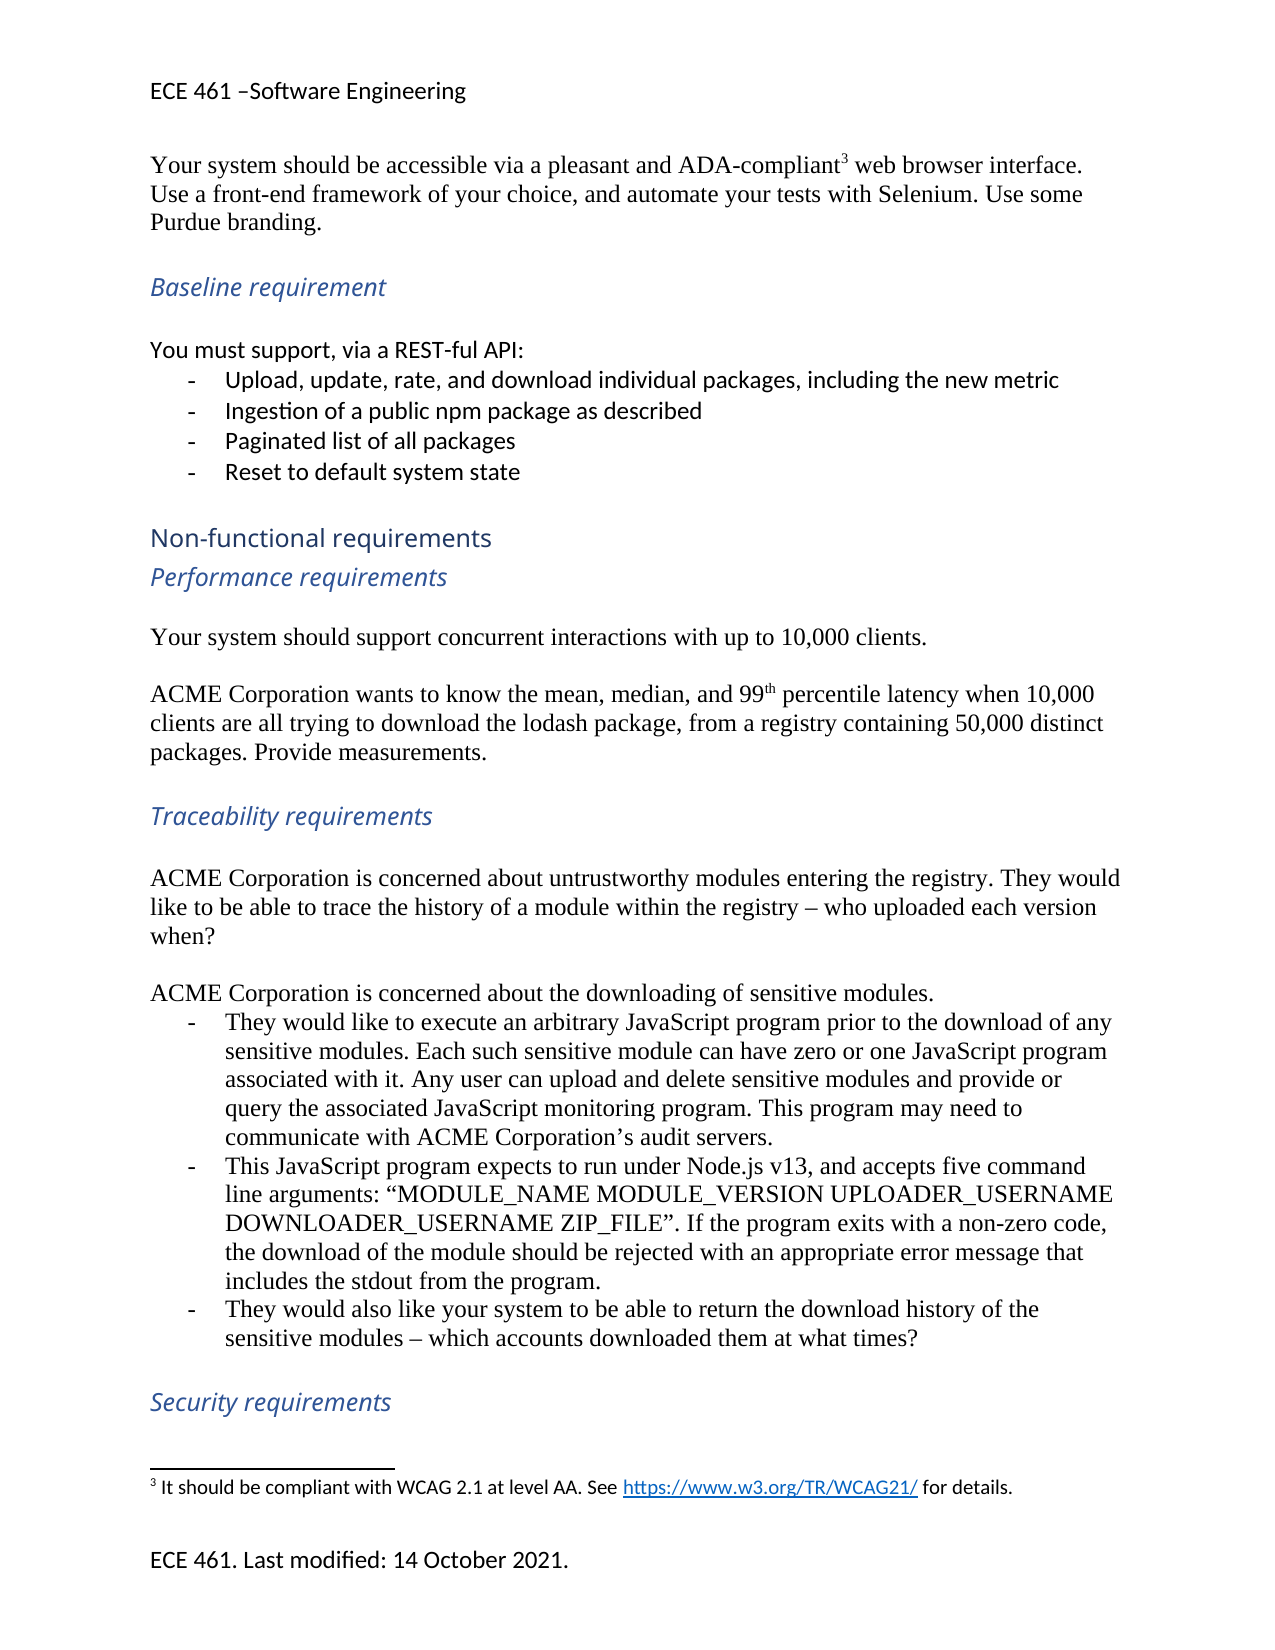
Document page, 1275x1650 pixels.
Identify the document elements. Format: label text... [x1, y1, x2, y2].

text Your system should support concurrent interactions with up to 10,000 clients. [150, 622, 1125, 651]
text ACME Corporation is concerned about untrustworthy modules entering the registry. They would like to be able to trace the history of a module within the registry – who uploaded each version when? [150, 863, 1125, 949]
subtitle Non-functional requirements [150, 521, 1125, 555]
list This JavaScript program expects to run under Node.js v13, and accepts five command line arguments: “MODULE_NAME MODULE_VERSION UPLOADER_USERNAME DOWNLOADER_USERNAME ZIP_FILE”. If the program exits with a non-zero code, the download of the module should be rejected with an appropriate error message that includes the stdout from the program. [187, 1151, 1125, 1294]
list Paginated list of all packages [187, 425, 1125, 456]
text Your system should be accessible via a pleasant and ADA-compliant web browser interface. Use a front-end framework of your choice, and automate your tests with Selenium. Use some Purdue branding. [150, 150, 1125, 236]
subtitle Performance requirements [150, 559, 1125, 593]
subtitle Security requirements [150, 1385, 1125, 1419]
list Upload, update, rate, and download individual packages, including the new metric [187, 364, 1125, 395]
text ACME Corporation wants to know the mean, median, and 99th percentile latency when 10,000 clients are all trying to download the lodash package, from a registry containing 50,000 distinct packages. Provide measurements. [150, 679, 1125, 766]
text You must support, via a REST-ful API: [150, 334, 1125, 364]
subtitle Traceability requirements [150, 799, 1125, 833]
list They would also like your system to be able to return the download history of the sensitive modules – which accounts downloaded them at what times? [187, 1294, 1125, 1352]
subtitle Baseline requirement [150, 269, 1125, 303]
list They would like to execute an arbitrary JavaScript program prior to the download of any sensitive modules. Each such sensitive module can have zero or one JavaScript program associated with it. Any user can upload and delete sensitive modules and provide or query the associated JavaScript monitoring program. This program may need to communicate with ACME Corporation’s audit servers. [187, 1007, 1125, 1151]
text ACME Corporation is concerned about the downloading of sensitive modules. [150, 978, 1125, 1007]
list Reset to default system state [187, 456, 1125, 486]
list Ingestion of a public npm package as described [187, 395, 1125, 425]
